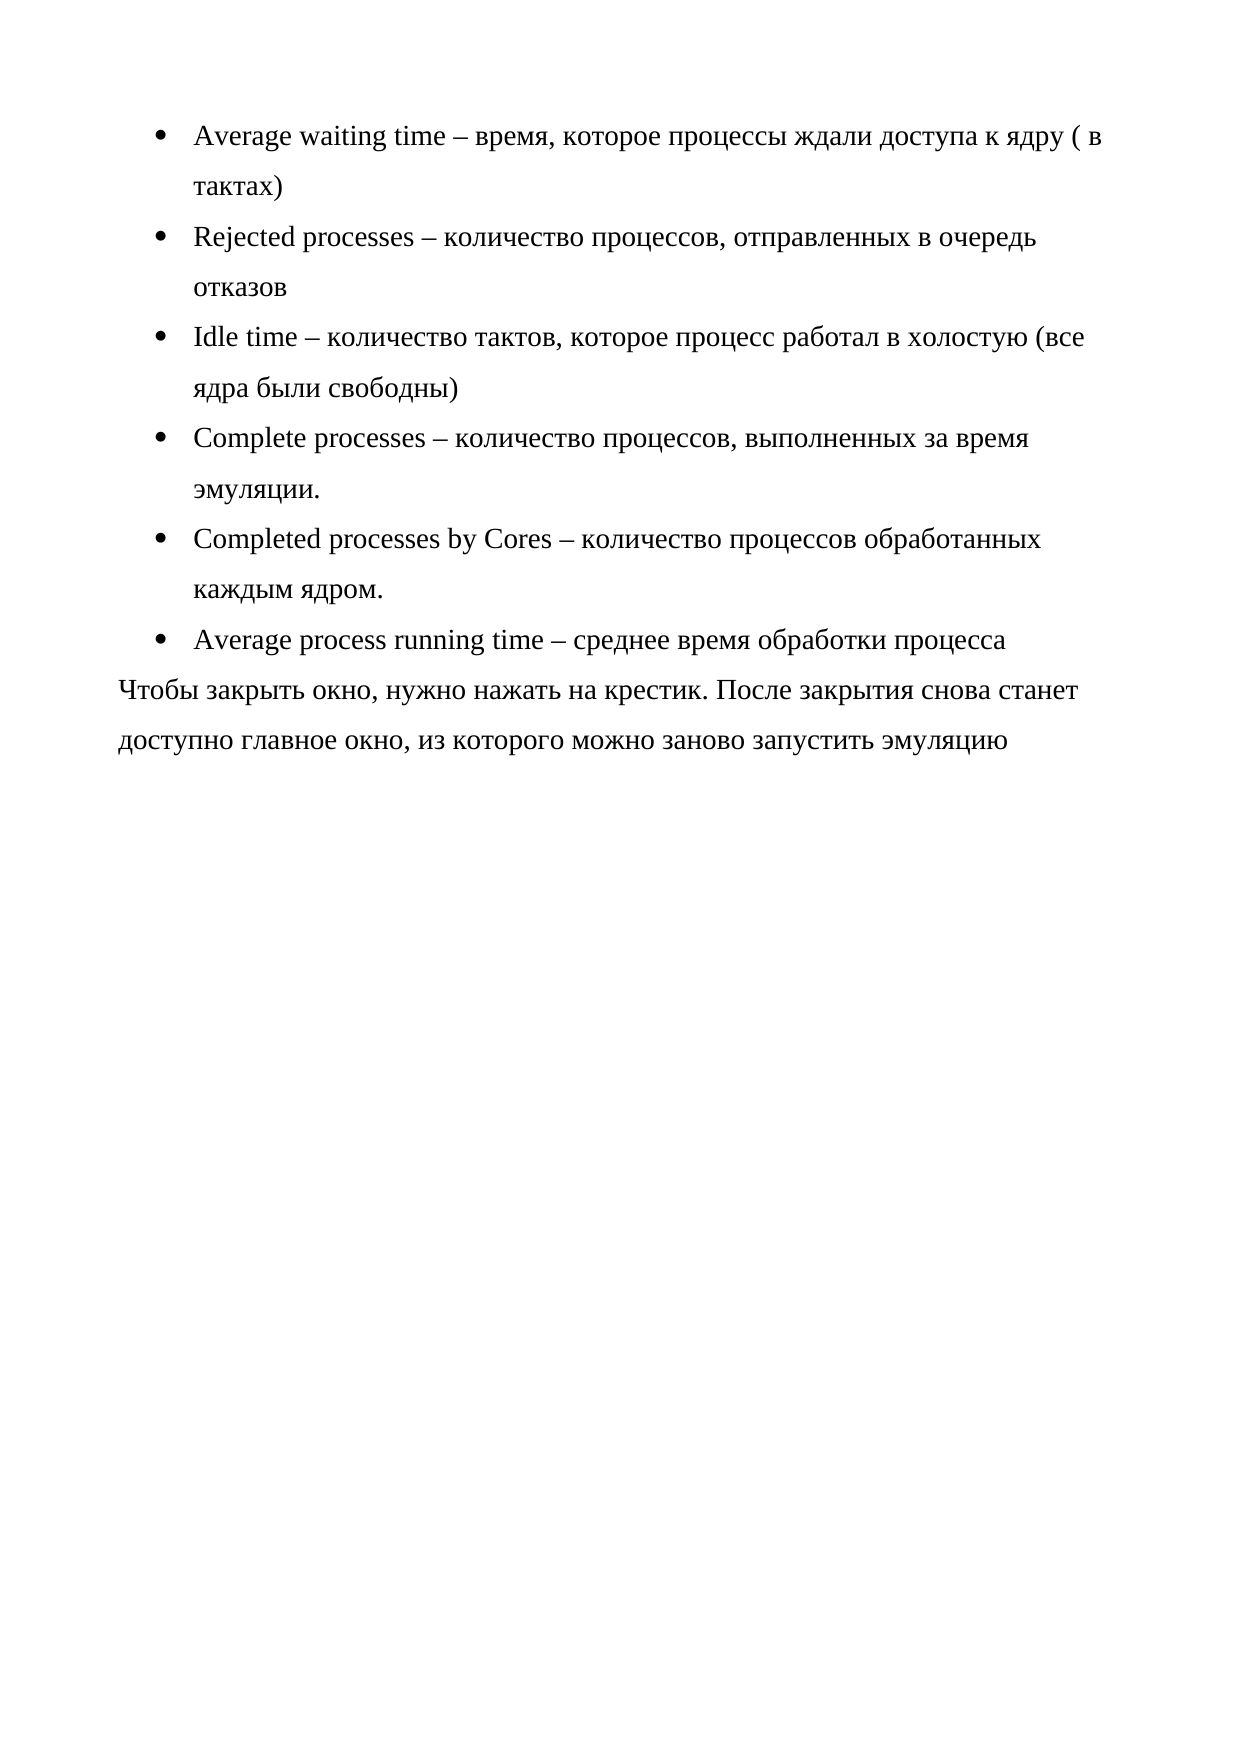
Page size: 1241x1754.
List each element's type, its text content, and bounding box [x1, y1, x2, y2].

text Чтобы закрыть окно, нужно нажать на крестик. После закрытия снова станет доступно главное окно, из которого можно заново запустить эмуляцию [118, 672, 1122, 756]
list Average waiting time – время, которое процессы ждали доступа к ядру ( в тактах) [156, 118, 1122, 202]
list Complete processes – количество процессов, выполненных за время эмуляции. [156, 420, 1122, 504]
list Average process running time – среднее время обработки процесса [156, 622, 1122, 655]
list Rejected processes – количество процессов, отправленных в очередь отказов [156, 219, 1122, 303]
list Idle time – количество тактов, которое процесс работал в холостую (все ядра были свободны) [156, 319, 1122, 403]
list Completed processes by Cores – количество процессов обработанных каждым ядром. [156, 521, 1122, 605]
